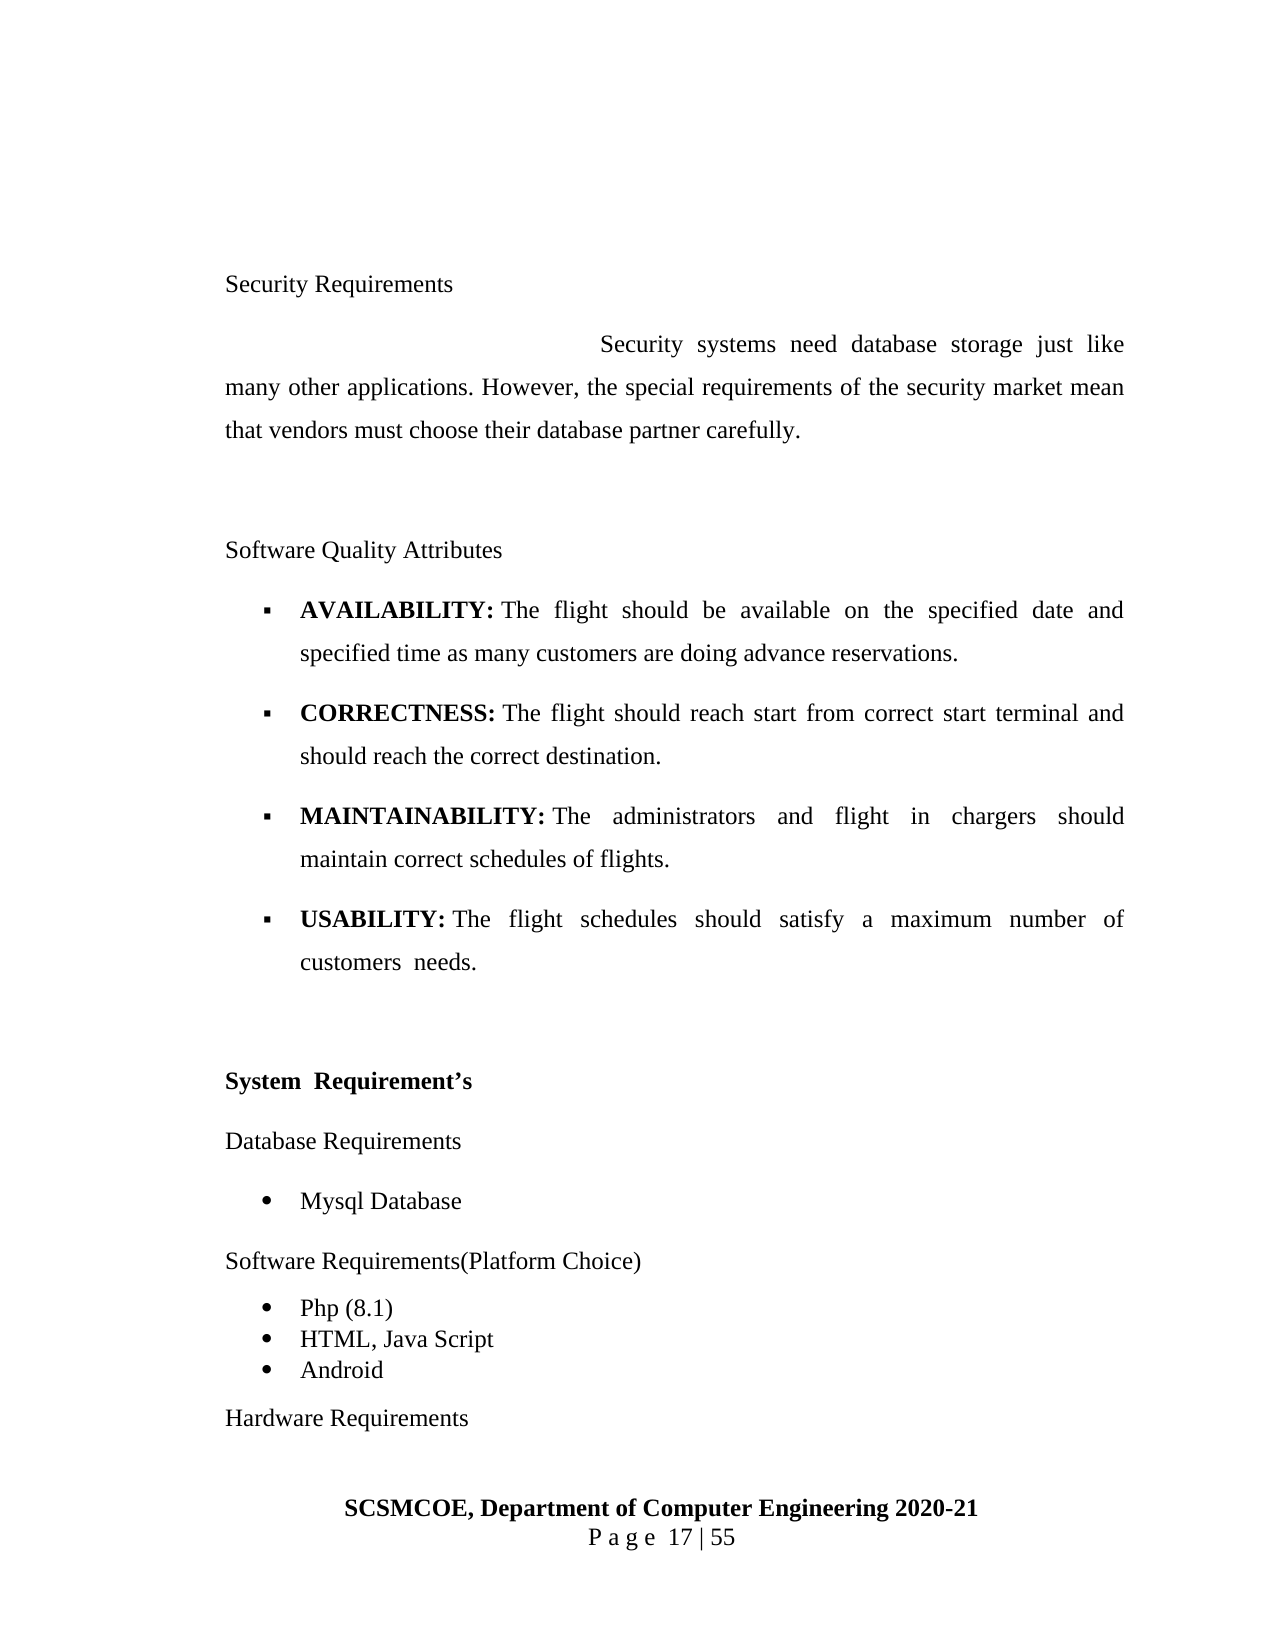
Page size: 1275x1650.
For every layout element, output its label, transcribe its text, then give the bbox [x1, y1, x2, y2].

list MAINTAINABILITY: The administrators and flight in chargers should maintain correct schedules of flights. [262, 801, 1125, 873]
text Hardware Requirements [225, 1403, 1125, 1432]
text System Requirement’s [225, 1066, 1125, 1095]
list USABILITY: The flight schedules should satisfy a maximum number of customers needs. [262, 904, 1125, 976]
list Mysql Database [262, 1186, 1125, 1215]
text Security systems need database storage just like many other applications. However, the special requirements of the security market mean that vendors must choose their database partner carefully. [225, 329, 1125, 444]
list Android [262, 1356, 1125, 1384]
list Php (8.1) [262, 1293, 1125, 1322]
text Database Requirements [225, 1126, 1125, 1155]
text Software Quality Attributes [225, 535, 1125, 564]
text Security Requirements [225, 269, 1125, 298]
list HTML, Java Script [262, 1324, 1125, 1353]
list AVAILABILITY: The flight should be available on the specified date and specified time as many customers are doing advance reservations. [262, 595, 1125, 667]
text Software Requirements(Platform Choice) [225, 1246, 1125, 1274]
list CORRECTNESS: The flight should reach start from correct start terminal and should reach the correct destination. [262, 698, 1125, 770]
